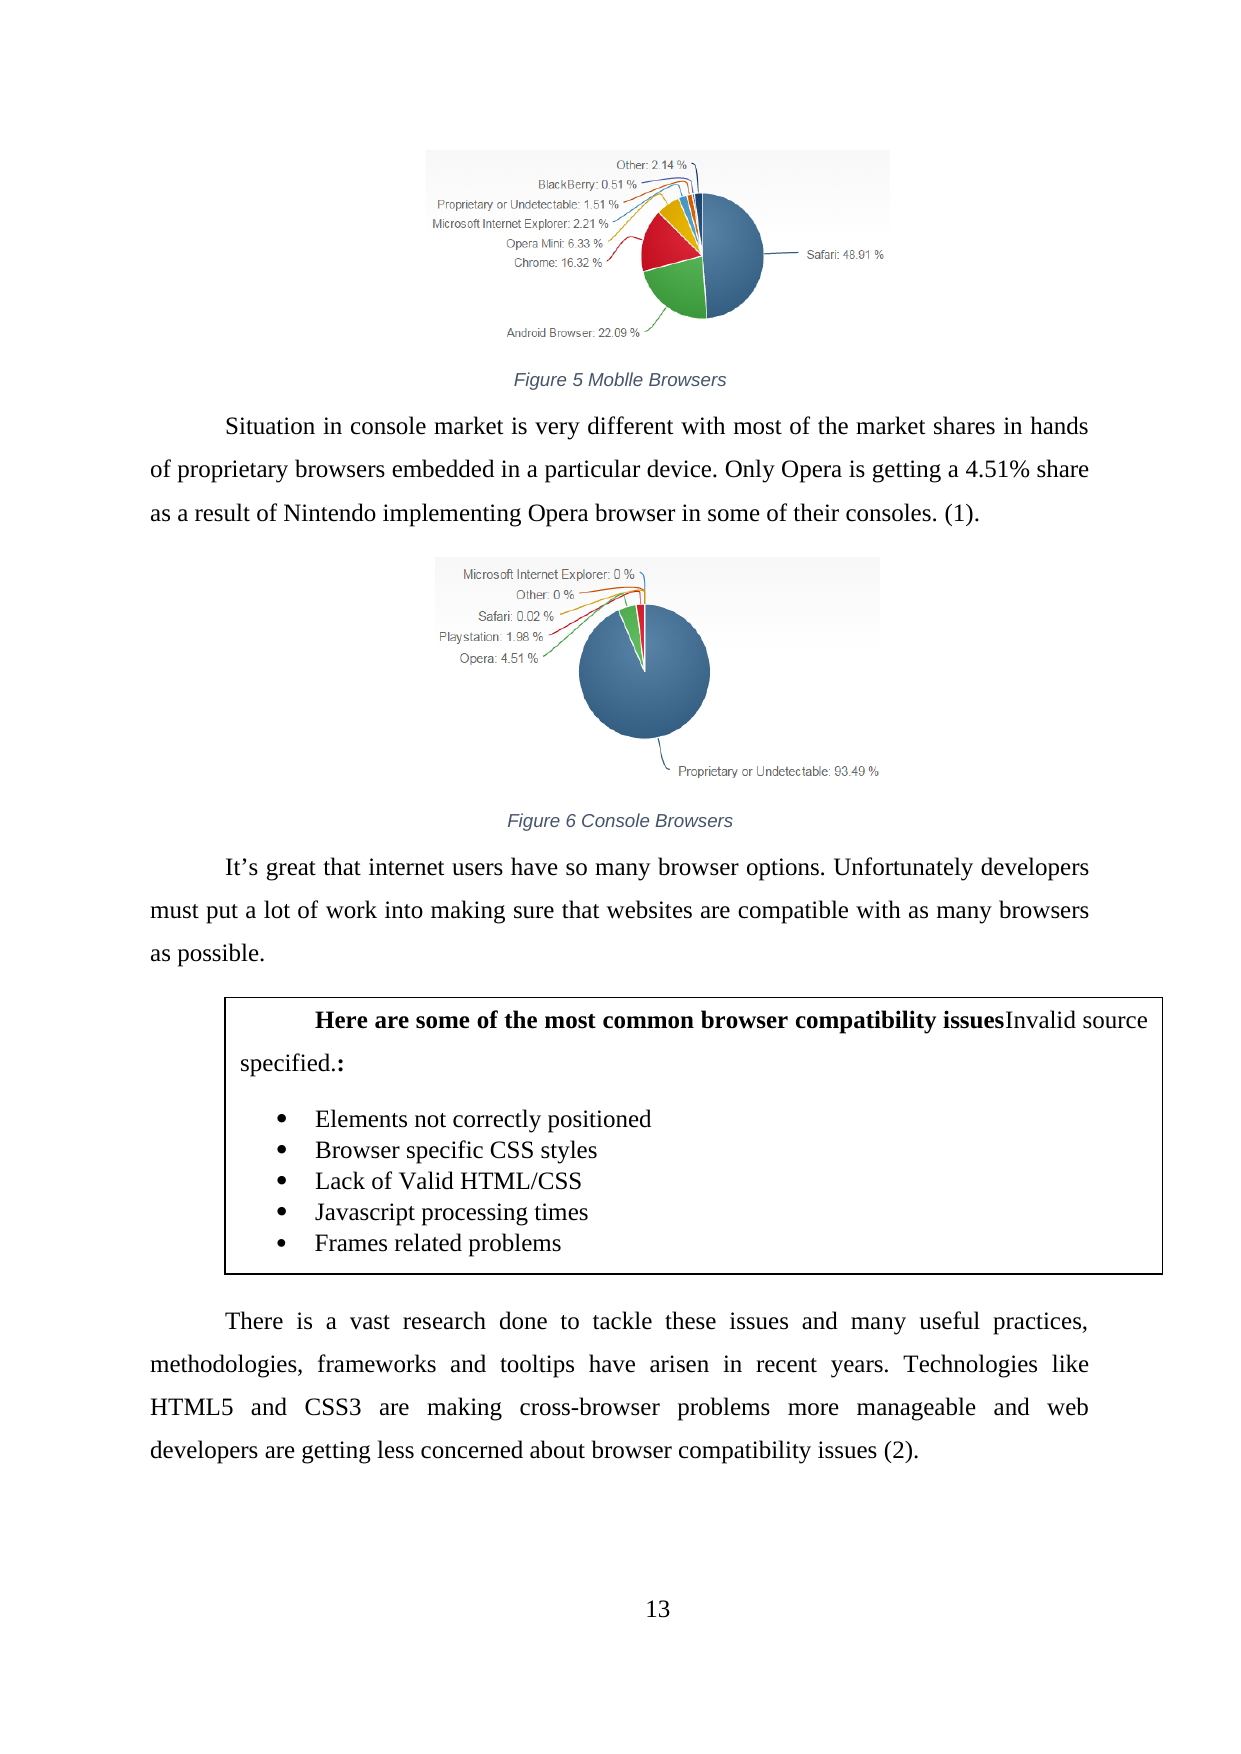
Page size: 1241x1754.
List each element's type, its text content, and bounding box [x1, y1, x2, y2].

text It’s great that internet users have so many browser options. Unfortunately developers must put a lot of work into making sure that websites are compatible with as many browsers as possible. [150, 852, 1090, 967]
picture [425, 150, 890, 343]
text Situation in console market is very different with most of the market shares in hands of proprietary browsers embedded in a particular device. Only Opera is getting a 4.51% share as a result of Nintendo implementing Opera browser in some of their consoles.. [150, 411, 1090, 526]
text There is a vast research done to tackle these issues and many useful practices, methodologies, frameworks and tooltips have arisen in recent years. Technologies like HTML5 and CSS3 are making cross-browser problems more manageable and web developers are getting less concerned about browser compatibility issues. [150, 1306, 1090, 1464]
picture [435, 557, 881, 783]
